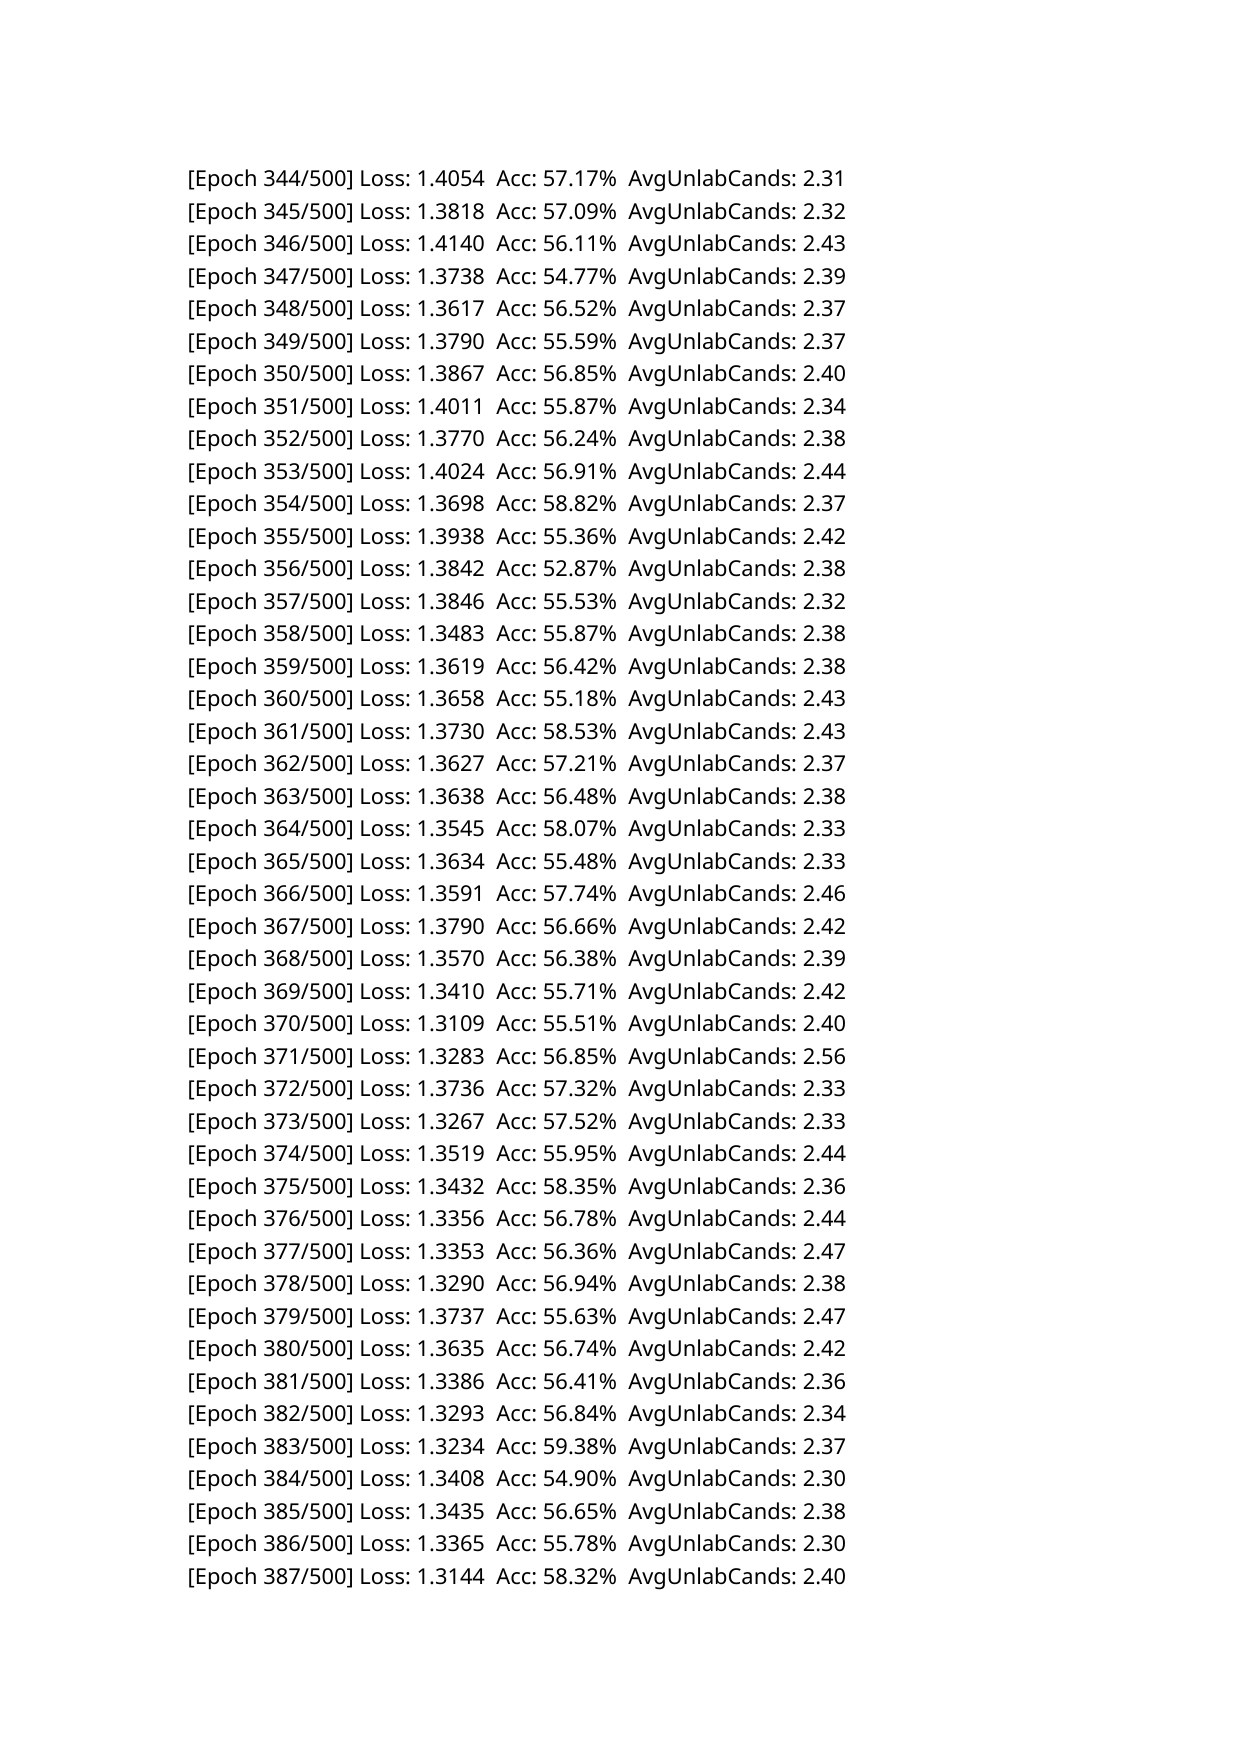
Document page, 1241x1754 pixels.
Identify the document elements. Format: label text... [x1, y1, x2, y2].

text [Epoch 385/500] Loss: 1.3435 Acc: 56.65% AvgUnlabCands: 2.38 [187, 1494, 1053, 1527]
text [Epoch 377/500] Loss: 1.3353 Acc: 56.36% AvgUnlabCands: 2.47 [187, 1234, 1053, 1267]
text [Epoch 380/500] Loss: 1.3635 Acc: 56.74% AvgUnlabCands: 2.42 [187, 1332, 1053, 1364]
text [Epoch 374/500] Loss: 1.3519 Acc: 55.95% AvgUnlabCands: 2.44 [187, 1137, 1053, 1169]
text [Epoch 363/500] Loss: 1.3638 Acc: 56.48% AvgUnlabCands: 2.38 [187, 779, 1053, 812]
text [Epoch 348/500] Loss: 1.3617 Acc: 56.52% AvgUnlabCands: 2.37 [187, 292, 1053, 324]
text [Epoch 383/500] Loss: 1.3234 Acc: 59.38% AvgUnlabCands: 2.37 [187, 1429, 1053, 1462]
text [Epoch 352/500] Loss: 1.3770 Acc: 56.24% AvgUnlabCands: 2.38 [187, 422, 1053, 454]
text [Epoch 379/500] Loss: 1.3737 Acc: 55.63% AvgUnlabCands: 2.47 [187, 1299, 1053, 1332]
text [Epoch 370/500] Loss: 1.3109 Acc: 55.51% AvgUnlabCands: 2.40 [187, 1007, 1053, 1039]
text [Epoch 372/500] Loss: 1.3736 Acc: 57.32% AvgUnlabCands: 2.33 [187, 1072, 1053, 1104]
text [Epoch 354/500] Loss: 1.3698 Acc: 58.82% AvgUnlabCands: 2.37 [187, 487, 1053, 519]
text [Epoch 346/500] Loss: 1.4140 Acc: 56.11% AvgUnlabCands: 2.43 [187, 227, 1053, 259]
text [Epoch 357/500] Loss: 1.3846 Acc: 55.53% AvgUnlabCands: 2.32 [187, 584, 1053, 617]
text [Epoch 351/500] Loss: 1.4011 Acc: 55.87% AvgUnlabCands: 2.34 [187, 389, 1053, 422]
text [Epoch 369/500] Loss: 1.3410 Acc: 55.71% AvgUnlabCands: 2.42 [187, 974, 1053, 1007]
text [Epoch 355/500] Loss: 1.3938 Acc: 55.36% AvgUnlabCands: 2.42 [187, 519, 1053, 552]
text [Epoch 349/500] Loss: 1.3790 Acc: 55.59% AvgUnlabCands: 2.37 [187, 324, 1053, 357]
text [Epoch 353/500] Loss: 1.4024 Acc: 56.91% AvgUnlabCands: 2.44 [187, 454, 1053, 487]
text [Epoch 371/500] Loss: 1.3283 Acc: 56.85% AvgUnlabCands: 2.56 [187, 1039, 1053, 1072]
text [Epoch 376/500] Loss: 1.3356 Acc: 56.78% AvgUnlabCands: 2.44 [187, 1202, 1053, 1234]
text [Epoch 345/500] Loss: 1.3818 Acc: 57.09% AvgUnlabCands: 2.32 [187, 194, 1053, 227]
text [Epoch 367/500] Loss: 1.3790 Acc: 56.66% AvgUnlabCands: 2.42 [187, 909, 1053, 942]
text [Epoch 384/500] Loss: 1.3408 Acc: 54.90% AvgUnlabCands: 2.30 [187, 1462, 1053, 1494]
text [Epoch 387/500] Loss: 1.3144 Acc: 58.32% AvgUnlabCands: 2.40 [187, 1559, 1053, 1592]
text [Epoch 365/500] Loss: 1.3634 Acc: 55.48% AvgUnlabCands: 2.33 [187, 844, 1053, 877]
text [Epoch 368/500] Loss: 1.3570 Acc: 56.38% AvgUnlabCands: 2.39 [187, 942, 1053, 974]
text [Epoch 356/500] Loss: 1.3842 Acc: 52.87% AvgUnlabCands: 2.38 [187, 552, 1053, 584]
text [Epoch 360/500] Loss: 1.3658 Acc: 55.18% AvgUnlabCands: 2.43 [187, 682, 1053, 714]
text [Epoch 378/500] Loss: 1.3290 Acc: 56.94% AvgUnlabCands: 2.38 [187, 1267, 1053, 1299]
text [Epoch 364/500] Loss: 1.3545 Acc: 58.07% AvgUnlabCands: 2.33 [187, 812, 1053, 844]
text [Epoch 361/500] Loss: 1.3730 Acc: 58.53% AvgUnlabCands: 2.43 [187, 714, 1053, 747]
text [Epoch 359/500] Loss: 1.3619 Acc: 56.42% AvgUnlabCands: 2.38 [187, 649, 1053, 682]
text [Epoch 373/500] Loss: 1.3267 Acc: 57.52% AvgUnlabCands: 2.33 [187, 1104, 1053, 1137]
text [Epoch 375/500] Loss: 1.3432 Acc: 58.35% AvgUnlabCands: 2.36 [187, 1169, 1053, 1202]
text [Epoch 362/500] Loss: 1.3627 Acc: 57.21% AvgUnlabCands: 2.37 [187, 747, 1053, 779]
text [Epoch 382/500] Loss: 1.3293 Acc: 56.84% AvgUnlabCands: 2.34 [187, 1397, 1053, 1429]
text [Epoch 344/500] Loss: 1.4054 Acc: 57.17% AvgUnlabCands: 2.31 [187, 162, 1053, 194]
text [Epoch 381/500] Loss: 1.3386 Acc: 56.41% AvgUnlabCands: 2.36 [187, 1364, 1053, 1397]
text [Epoch 350/500] Loss: 1.3867 Acc: 56.85% AvgUnlabCands: 2.40 [187, 357, 1053, 389]
text [Epoch 386/500] Loss: 1.3365 Acc: 55.78% AvgUnlabCands: 2.30 [187, 1527, 1053, 1559]
text [Epoch 366/500] Loss: 1.3591 Acc: 57.74% AvgUnlabCands: 2.46 [187, 877, 1053, 909]
text [Epoch 347/500] Loss: 1.3738 Acc: 54.77% AvgUnlabCands: 2.39 [187, 259, 1053, 292]
text [Epoch 358/500] Loss: 1.3483 Acc: 55.87% AvgUnlabCands: 2.38 [187, 617, 1053, 649]
